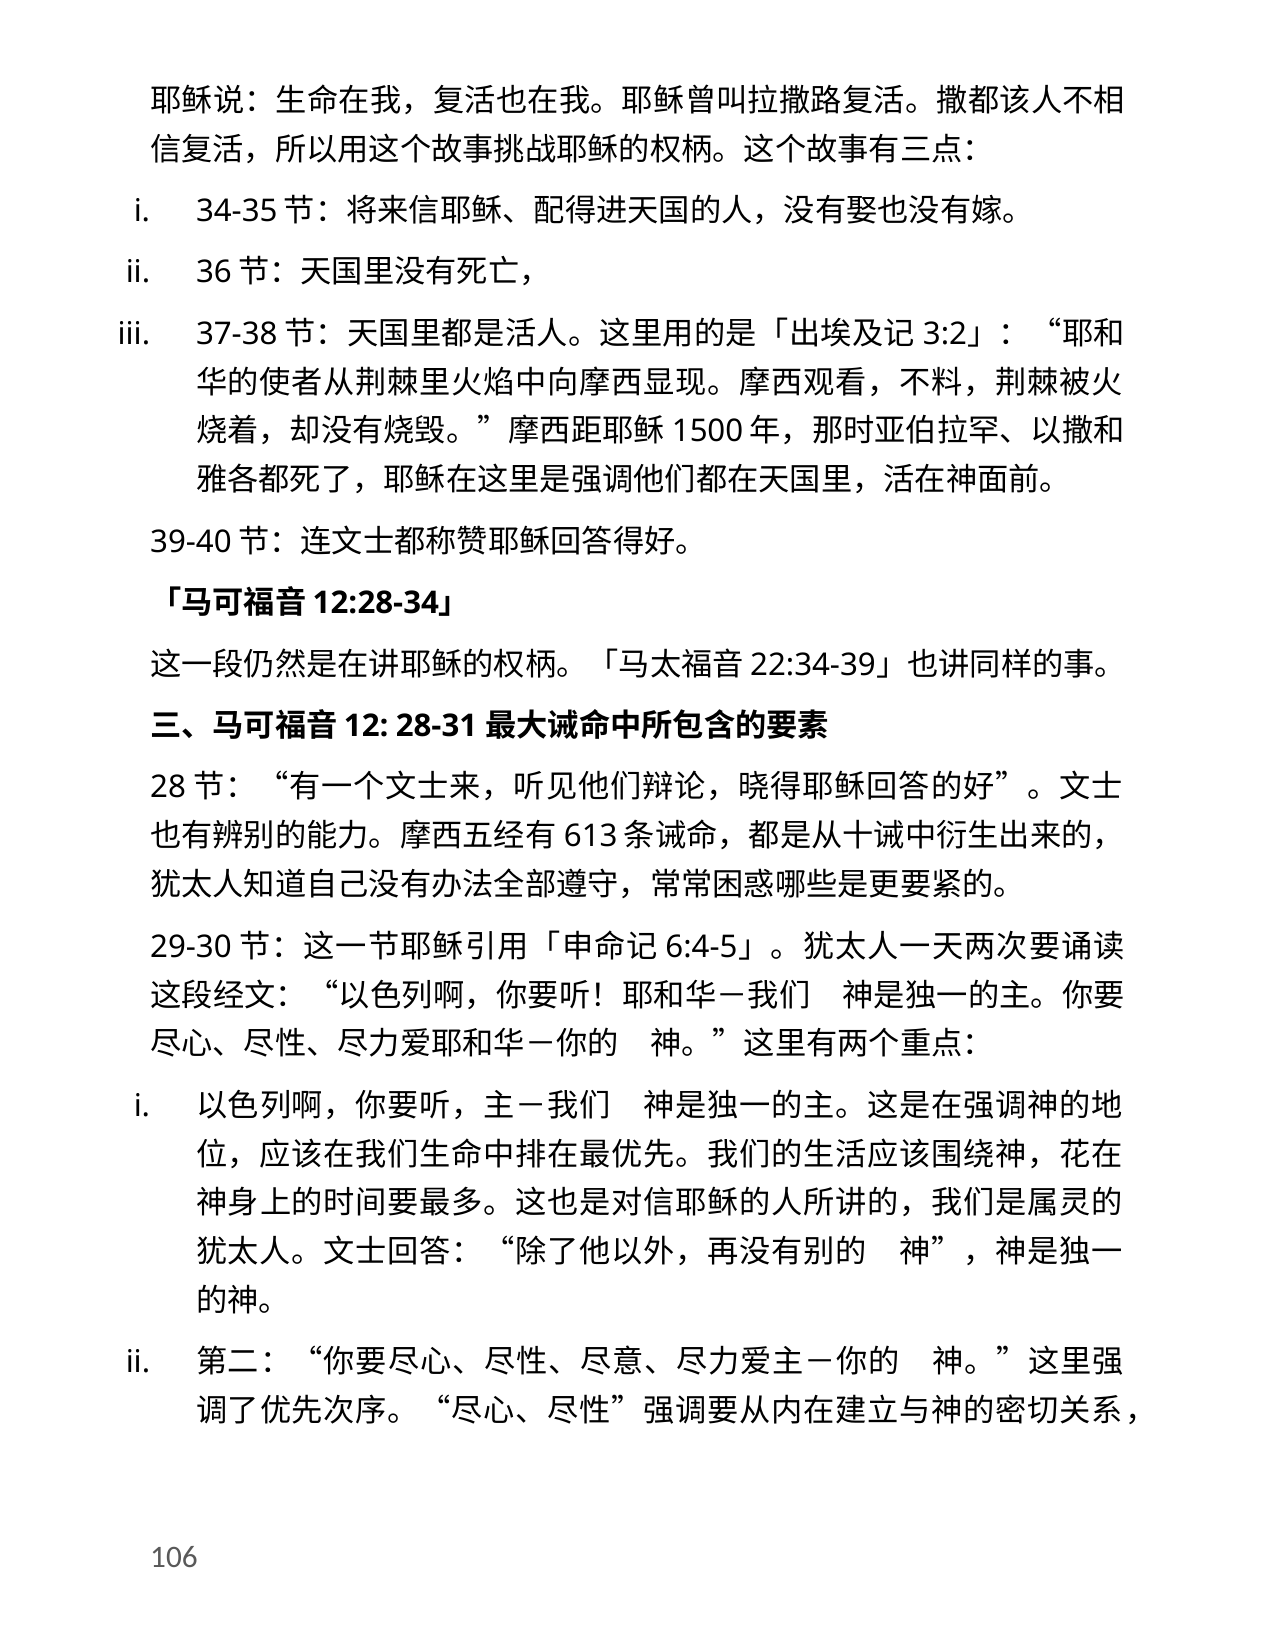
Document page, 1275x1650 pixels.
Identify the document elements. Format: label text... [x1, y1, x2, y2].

list 29-30节：这一节耶稣引用「申命记6:4-5」。犹太人一天两次要诵读这段经文：“以色列啊，你要听！耶和华－我们 神是独一的主。你要尽心、尽性、尽力爱耶和华－你的 神。”这里有两个重点： [150, 921, 1125, 1064]
list 三、马可福音12: 28-31 最大诫命中所包含的要素 [150, 700, 1125, 746]
list 39-40节：连文士都称赞耶稣回答得好。 [150, 516, 1125, 561]
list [150, 1336, 1125, 1430]
list 37-38节：天国里都是活人。这里用的是「出埃及记3:2」：“耶和华的使者从荆棘里火焰中向摩西显现。摩西观看，不料，荆棘被火烧着，却没有烧毁。”摩西距耶稣1500年，那时亚伯拉罕、以撒和雅各都死了，耶稣在这里是强调他们都在天国里，活在神面前。 [150, 308, 1125, 500]
list 「马可福音12:28-34」 [150, 577, 1125, 623]
list 耶稣说：生命在我，复活也在我。耶稣曾叫拉撒路复活。撒都该人不相信复活，所以用这个故事挑战耶稣的权柄。这个故事有三点： [150, 75, 1125, 169]
list 这一段仍然是在讲耶稣的权柄。「马太福音22:34-39」也讲同样的事。 [150, 639, 1125, 684]
list 28节：“有一个文士来，听见他们辩论，晓得耶稣回答的好”。文士也有辨别的能力。摩西五经有613条诫命，都是从十诫中衍生出来的，犹太人知道自己没有办法全部遵守，常常困惑哪些是更要紧的。 [150, 762, 1125, 905]
list 34-35节：将来信耶稣、配得进天国的人，没有娶也没有嫁。 [150, 185, 1125, 230]
list 以色列啊，你要听，主－我们 神是独一的主。这是在强调神的地位，应该在我们生命中排在最优先。我们的生活应该围绕神，花在神身上的时间要最多。这也是对信耶稣的人所讲的，我们是属灵的犹太人。文士回答：“除了他以外，再没有别的 神”，神是独一的神。 [150, 1080, 1125, 1320]
list 36节：天国里没有死亡， [150, 246, 1125, 292]
